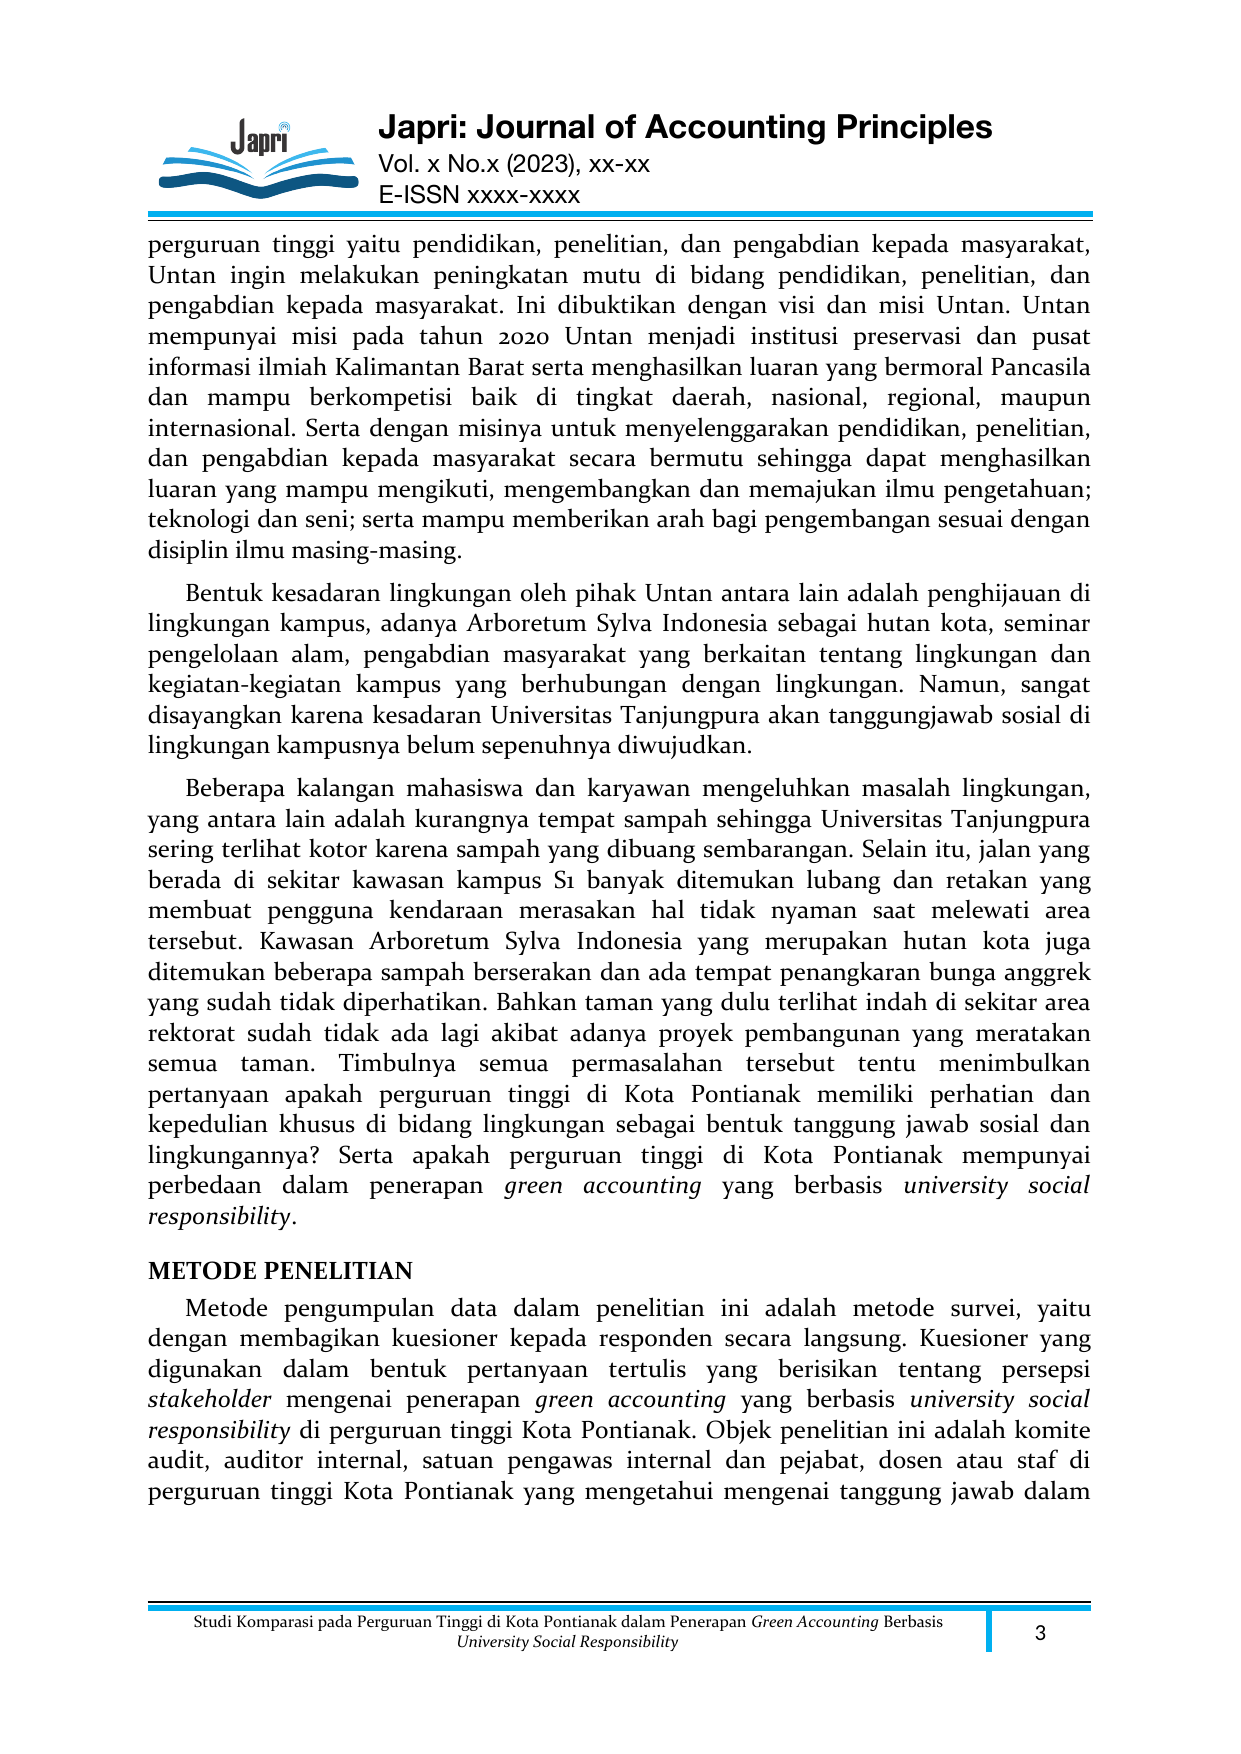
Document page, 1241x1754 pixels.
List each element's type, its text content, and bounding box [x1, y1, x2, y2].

text Beberapa kalangan mahasiswa dan karyawan mengeluhkan masalah lingkungan, yang antara lain adalah kurangnya tempat sampah sehingga Universitas Tanjungpura sering terlihat kotor karena sampah yang dibuang sembarangan. Selain itu, jalan yang berada di sekitar kawasan kampus S1 banyak ditemukan lubang dan retakan yang membuat pengguna kendaraan merasakan hal tidak nyaman saat melewati area tersebut. Kawasan Arboretum Sylva Indonesia yang merupakan hutan kota juga ditemukan beberapa sampah berserakan dan ada tempat penangkaran bunga anggrek yang sudah tidak diperhatikan. Bahkan taman yang dulu terlihat indah di sekitar area rektorat sudah tidak ada lagi akibat adanya proyek pembangunan yang meratakan semua taman. Timbulnya semua permasalahan tersebut tentu menimbulkan pertanyaan apakah perguruan tinggi di Kota Pontianak memiliki perhatian dan kepedulian khusus di bidang lingkungan sebagai bentuk tanggung jawab sosial dan lingkungannya? Serta apakah perguruan tinggi di Kota Pontianak mempunyai perbedaan dalam penerapan green accounting yang berbasis university social responsibility. [148, 772, 1092, 1230]
text Bentuk kesadaran lingkungan oleh pihak Untan antara lain adalah penghijauan di lingkungan kampus, adanya Arboretum Sylva Indonesia sebagai hutan kota, seminar pengelolaan alam, pengabdian masyarakat yang berkaitan tentang lingkungan dan kegiatan-kegiatan kampus yang berhubungan dengan lingkungan. Namun, sangat disayangkan karena kesadaran Universitas Tanjungpura akan tanggungjawab sosial di lingkungan kampusnya belum sepenuhnya diwujudkan. [148, 577, 1092, 760]
picture [158, 118, 359, 199]
subtitle METODE PENELITIAN [148, 1255, 1092, 1286]
